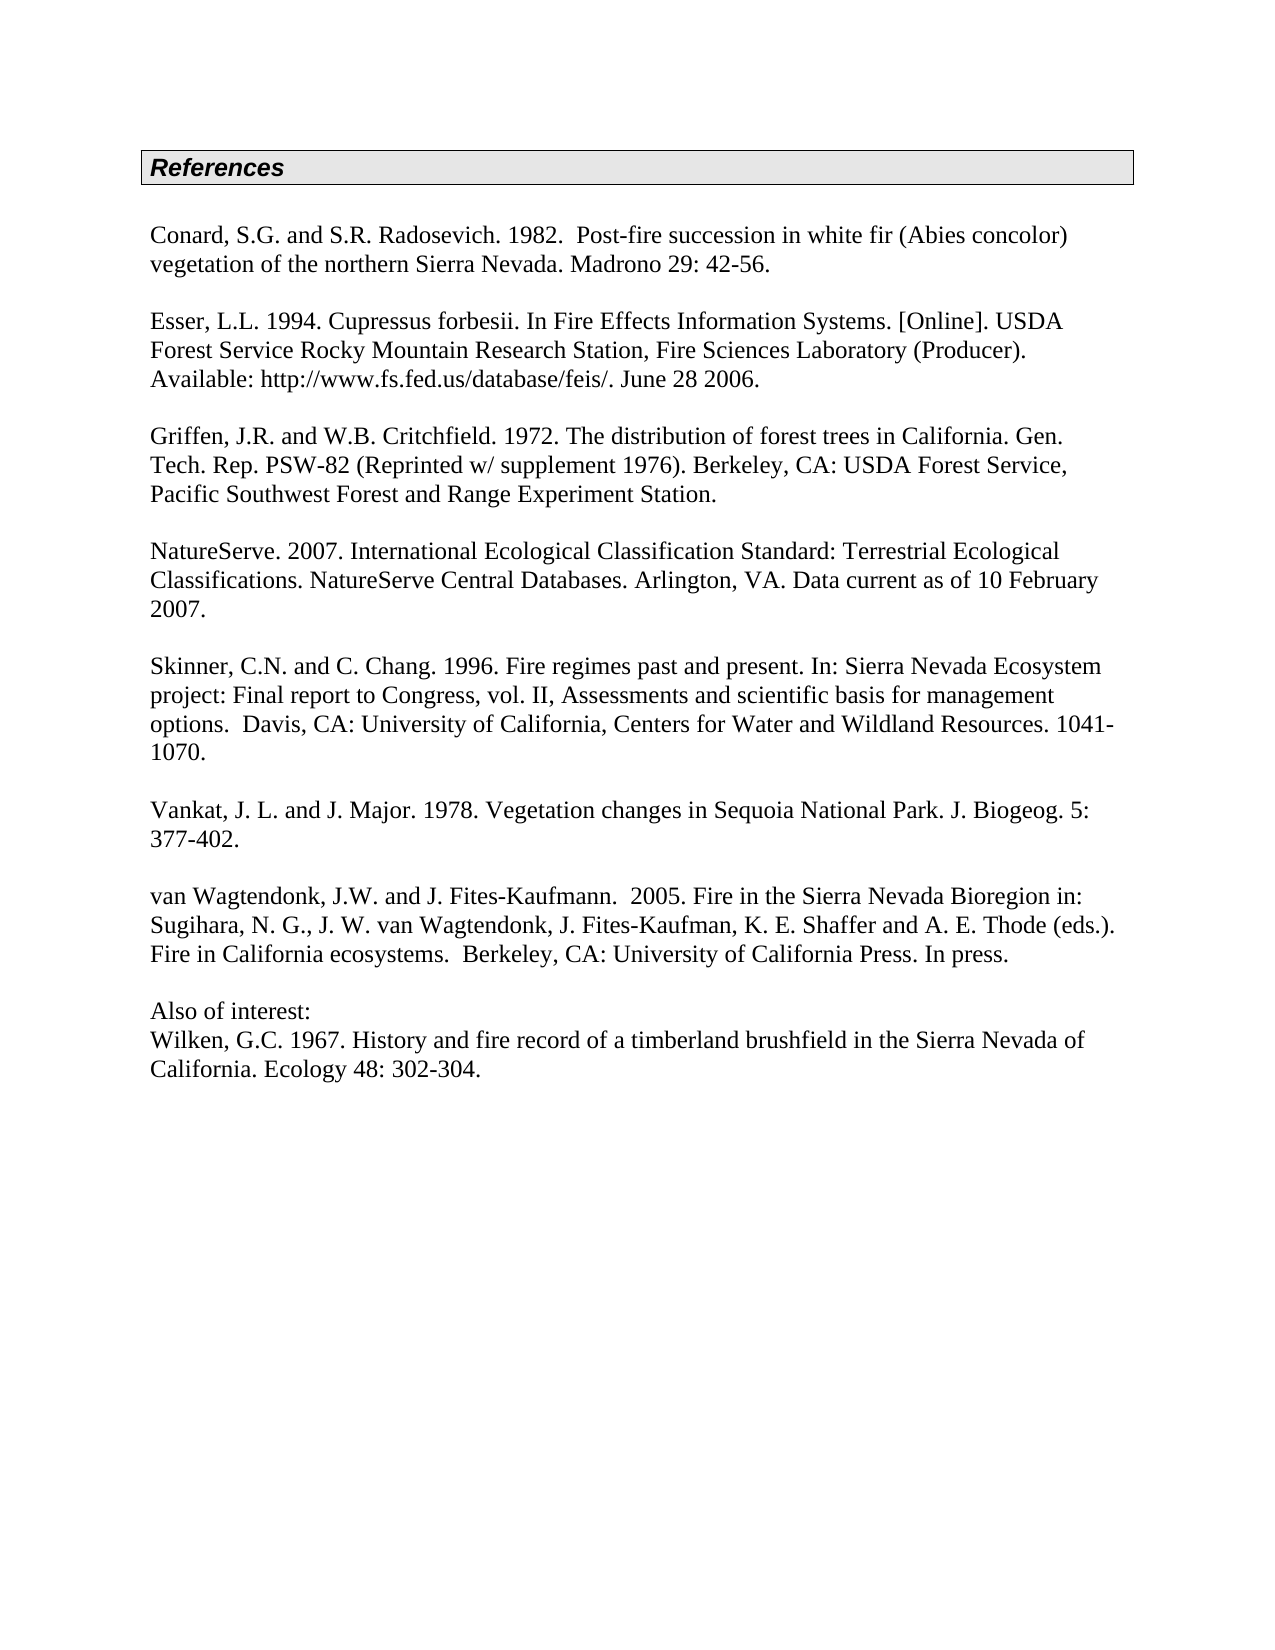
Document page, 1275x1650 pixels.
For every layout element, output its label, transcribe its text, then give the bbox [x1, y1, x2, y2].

text References [142, 151, 1133, 184]
text Esser, L.L. 1994. Cupressus forbesii. In Fire Effects Information Systems. [Online]. USDA Forest Service Rocky Mountain Research Station, Fire Sciences Laboratory (Producer). Available: http://www.fs.fed.us/database/feis/. June 28 2006. [150, 306, 1125, 392]
text Also of interest: [150, 996, 1125, 1025]
text Conard, S.G. and S.R. Radosevich. 1982. Post-fire succession in white fir (Abies concolor) vegetation of the northern Sierra Nevada. Madrono 29: 42-56. [150, 220, 1125, 277]
text Vankat, J. L. and J. Major. 1978. Vegetation changes in Sequoia National Park. J. Biogeog. 5: 377-402. [150, 795, 1125, 852]
text Skinner, C.N. and C. Chang. 1996. Fire regimes past and present. In: Sierra Nevada Ecosystem project: Final report to Congress, vol. II, Assessments and scientific basis for management options. Davis, CA: University of California, Centers for Water and Wildland Resources. 1041-1070. [150, 651, 1125, 766]
text van Wagtendonk, J.W. and J. Fites-Kaufmann. 2005. Fire in the Sierra Nevada Bioregion in: Sugihara, N. G., J. W. van Wagtendonk, J. Fites-Kaufman, K. E. Shaffer and A. E. Thode (eds.). Fire in California ecosystems. Berkeley, CA: University of California Press. In press. [150, 881, 1125, 967]
text Griffen, J.R. and W.B. Critchfield. 1972. The distribution of forest trees in California. Gen. Tech. Rep. PSW-82 (Reprinted w/ supplement 1976). Berkeley, CA: USDA Forest Service, Pacific Southwest Forest and Range Experiment Station. [150, 421, 1125, 507]
text NatureServe. 2007. International Ecological Classification Standard: Terrestrial Ecological Classifications. NatureServe Central Databases. Arlington, VA. Data current as of 10 February 2007. [150, 536, 1125, 622]
text Wilken, G.C. 1967. History and fire record of a timberland brushfield in the Sierra Nevada of California. Ecology 48: 302-304. [150, 1025, 1125, 1082]
